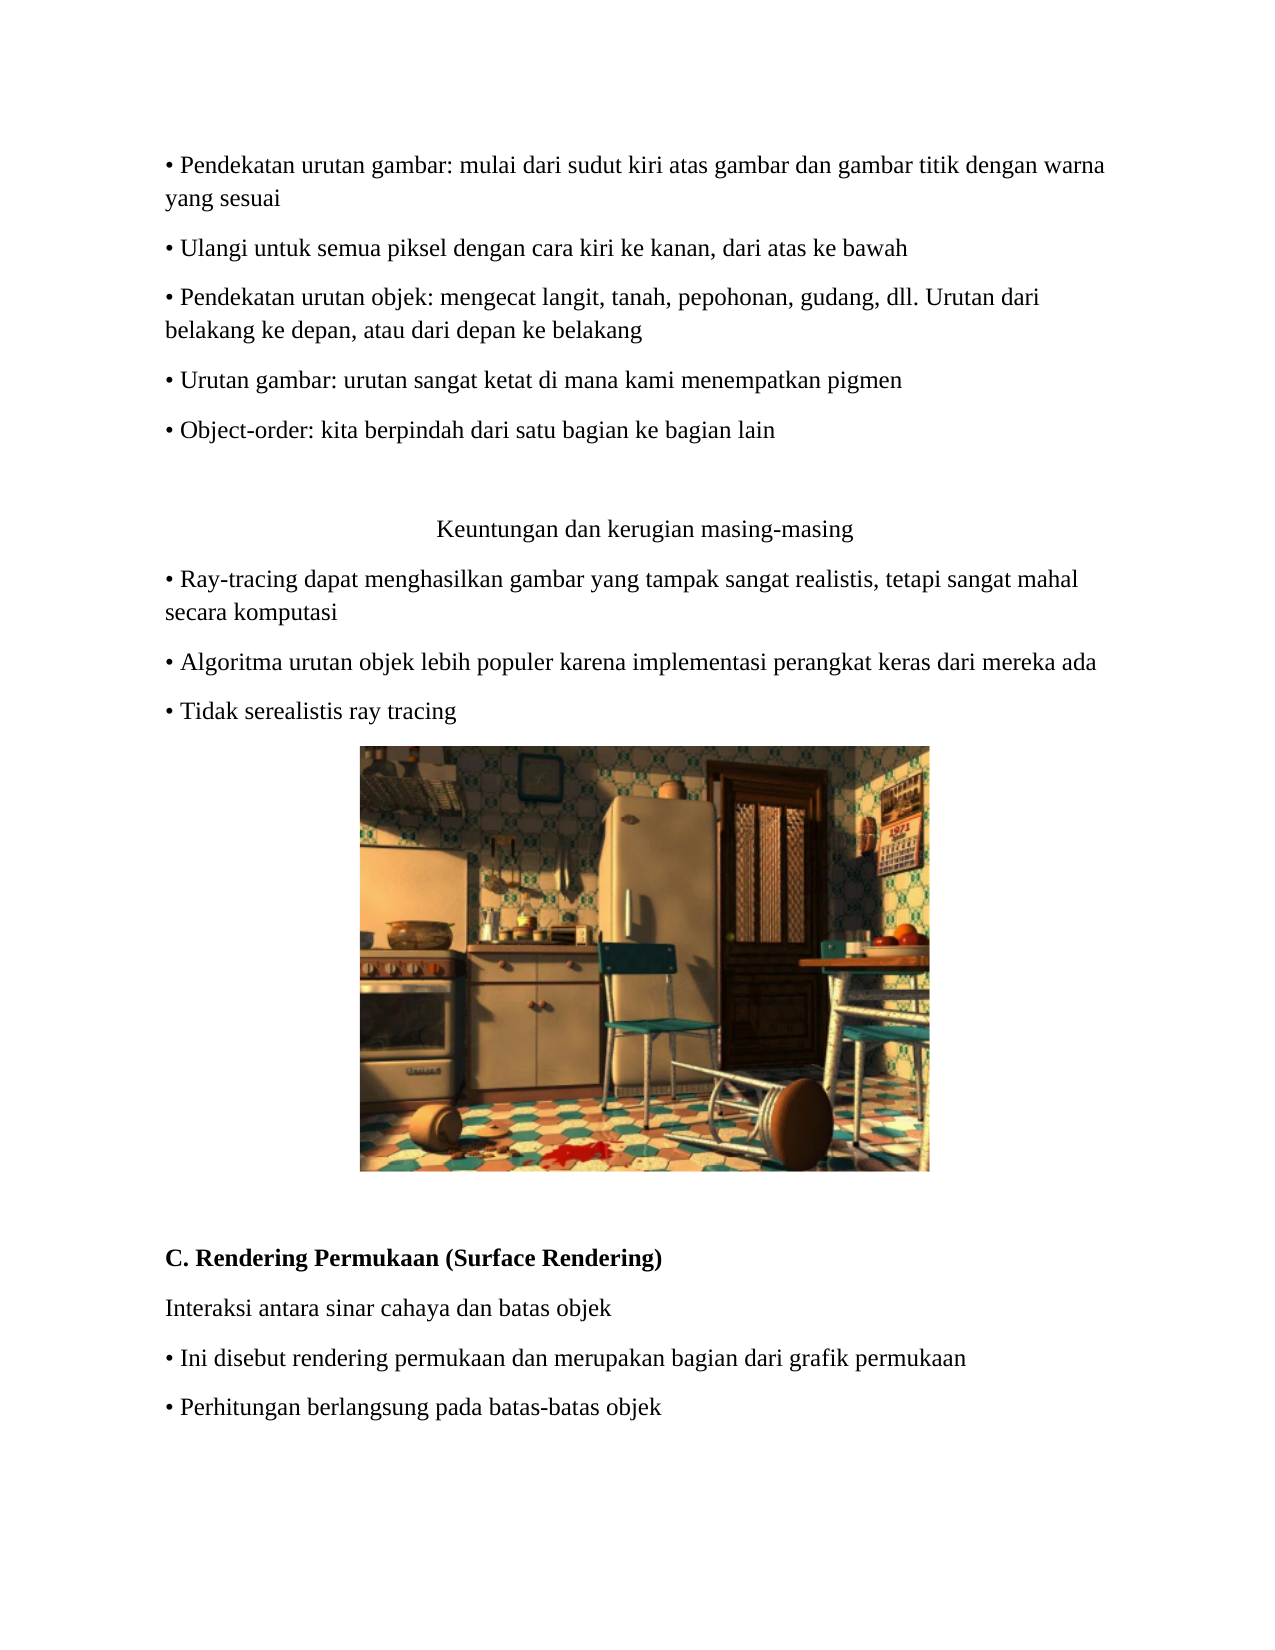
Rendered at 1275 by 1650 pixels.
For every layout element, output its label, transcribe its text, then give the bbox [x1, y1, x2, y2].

text • Pendekatan urutan objek: mengecat langit, tanah, pepohonan, gudang, dll. Urutan dari belakang ke depan, atau dari depan ke belakang [165, 282, 1125, 344]
text C. Rendering Permukaan (Surface Rendering) [165, 1243, 1125, 1272]
text • Object-order: kita berpindah dari satu bagian ke bagian lain [165, 415, 1125, 443]
text • Ulangi untuk semua piksel dengan cara kiri ke kanan, dari atas ke bawah [165, 233, 1125, 261]
text • Ray-tracing dapat menghasilkan gambar yang tampak sangat realistis, tetapi sangat mahal secara komputasi [165, 564, 1125, 626]
text • Algoritma urutan objek lebih populer karena implementasi perangkat keras dari mereka ada [165, 647, 1125, 675]
text Interaksi antara sinar cahaya dan batas objek [165, 1293, 1125, 1322]
text • Perhitungan berlangsung pada batas-batas objek [165, 1392, 1125, 1421]
text • Urutan gambar: urutan sangat ketat di mana kami menempatkan pigmen [165, 365, 1125, 394]
picture [359, 746, 930, 1173]
text • Tidak serealistis ray tracing [165, 696, 1125, 725]
text Keuntungan dan kerugian masing-masing [165, 514, 1125, 543]
text • Ini disebut rendering permukaan dan merupakan bagian dari grafik permukaan [165, 1343, 1125, 1371]
text • Pendekatan urutan gambar: mulai dari sudut kiri atas gambar dan gambar titik dengan warna yang sesuai [165, 150, 1125, 212]
